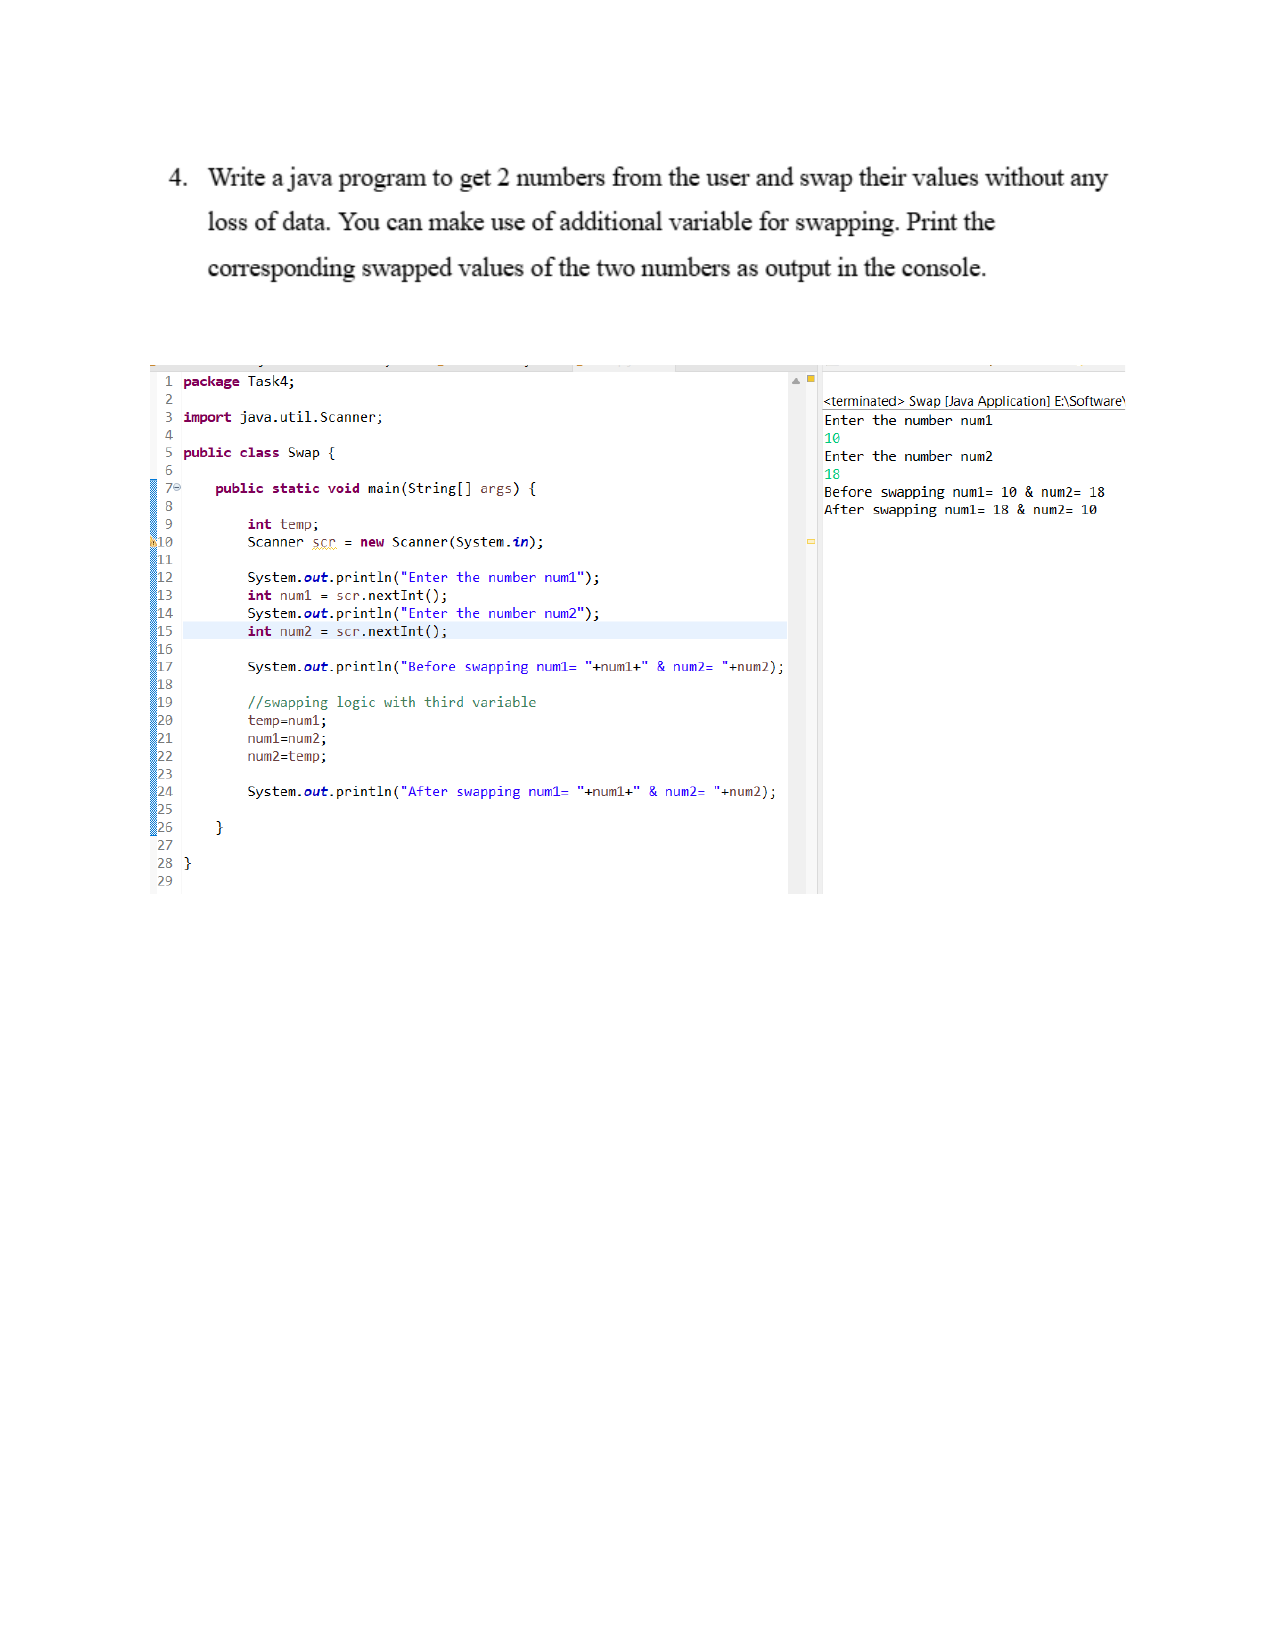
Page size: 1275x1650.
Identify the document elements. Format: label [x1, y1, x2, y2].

picture [150, 150, 1125, 300]
picture [150, 365, 1125, 894]
